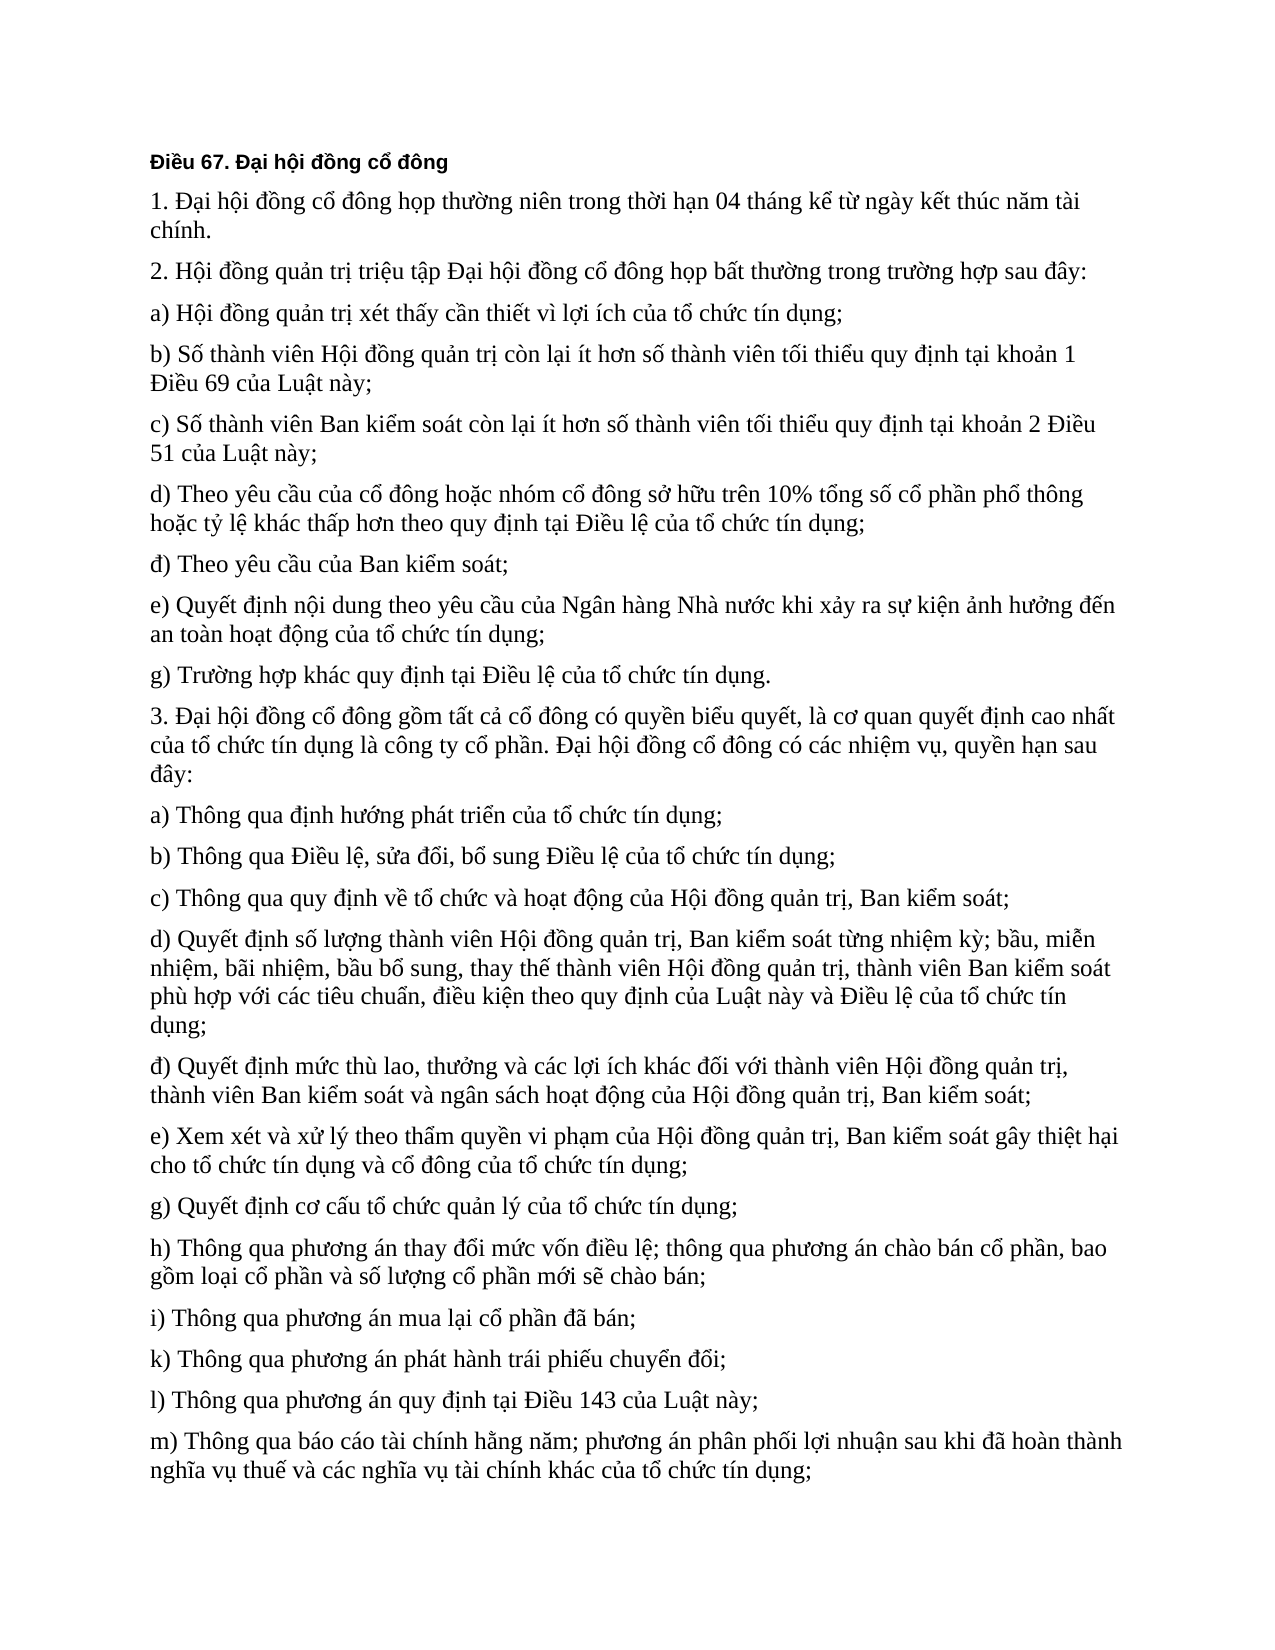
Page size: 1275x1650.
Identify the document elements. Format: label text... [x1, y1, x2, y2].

text a) Hội đồng quản trị xét thấy cần thiết vì lợi ích của tổ chức tín dụng; [150, 298, 1125, 326]
text b) Số thành viên Hội đồng quản trị còn lại ít hơn số thành viên tối thiểu quy định tại khoản 1 Điều 69 của Luật này; [150, 339, 1125, 396]
text 1. Đại hội đồng cổ đông họp thường niên trong thời hạn 04 tháng kể từ ngày kết thúc năm tài chính. [150, 186, 1125, 244]
text h) Thông qua phương án thay đổi mức vốn điều lệ; thông qua phương án chào bán cổ phần, bao gồm loại cổ phần và số lượng cổ phần mới sẽ chào bán; [150, 1233, 1125, 1290]
subtitle Điều 67. Đại hội đồng cổ đông [150, 150, 1125, 174]
text đ) Quyết định mức thù lao, thưởng và các lợi ích khác đối với thành viên Hội đồng quản trị, thành viên Ban kiểm soát và ngân sách hoạt động của Hội đồng quản trị, Ban kiểm soát; [150, 1051, 1125, 1109]
text g) Quyết định cơ cấu tổ chức quản lý của tổ chức tín dụng; [150, 1191, 1125, 1220]
text m) Thông qua báo cáo tài chính hằng năm; phương án phân phối lợi nhuận sau khi đã hoàn thành nghĩa vụ thuế và các nghĩa vụ tài chính khác của tổ chức tín dụng; [150, 1426, 1125, 1484]
text c) Thông qua quy định về tổ chức và hoạt động của Hội đồng quản trị, Ban kiểm soát; [150, 883, 1125, 911]
text g) Trường hợp khác quy định tại Điều lệ của tổ chức tín dụng. [150, 660, 1125, 689]
text e) Xem xét và xử lý theo thẩm quyền vi phạm của Hội đồng quản trị, Ban kiểm soát gây thiệt hại cho tổ chức tín dụng và cổ đông của tổ chức tín dụng; [150, 1121, 1125, 1179]
text e) Quyết định nội dung theo yêu cầu của Ngân hàng Nhà nước khi xảy ra sự kiện ảnh hưởng đến an toàn hoạt động của tổ chức tín dụng; [150, 590, 1125, 648]
text l) Thông qua phương án quy định tại Điều 143 của Luật này; [150, 1385, 1125, 1414]
text đ) Theo yêu cầu của Ban kiểm soát; [150, 549, 1125, 578]
text c) Số thành viên Ban kiểm soát còn lại ít hơn số thành viên tối thiểu quy định tại khoản 2 Điều 51 của Luật này; [150, 409, 1125, 466]
text k) Thông qua phương án phát hành trái phiếu chuyển đổi; [150, 1344, 1125, 1373]
text 2. Hội đồng quản trị triệu tập Đại hội đồng cổ đông họp bất thường trong trường hợp sau đây: [150, 256, 1125, 285]
text 3. Đại hội đồng cổ đông gồm tất cả cổ đông có quyền biểu quyết, là cơ quan quyết định cao nhất của tổ chức tín dụng là công ty cổ phần. Đại hội đồng cổ đông có các nhiệm vụ, quyền hạn sau đây: [150, 701, 1125, 788]
text i) Thông qua phương án mua lại cổ phần đã bán; [150, 1303, 1125, 1331]
text d) Theo yêu cầu của cổ đông hoặc nhóm cổ đông sở hữu trên 10% tổng số cổ phần phổ thông hoặc tỷ lệ khác thấp hơn theo quy định tại Điều lệ của tổ chức tín dụng; [150, 479, 1125, 536]
text d) Quyết định số lượng thành viên Hội đồng quản trị, Ban kiểm soát từng nhiệm kỳ; bầu, miễn nhiệm, bãi nhiệm, bầu bổ sung, thay thế thành viên Hội đồng quản trị, thành viên Ban kiểm soát phù hợp với các tiêu chuẩn, điều kiện theo quy định của Luật này và Điều lệ của tổ chức tín dụng; [150, 924, 1125, 1039]
text a) Thông qua định hướng phát triển của tổ chức tín dụng; [150, 800, 1125, 829]
text b) Thông qua Điều lệ, sửa đổi, bổ sung Điều lệ của tổ chức tín dụng; [150, 841, 1125, 870]
